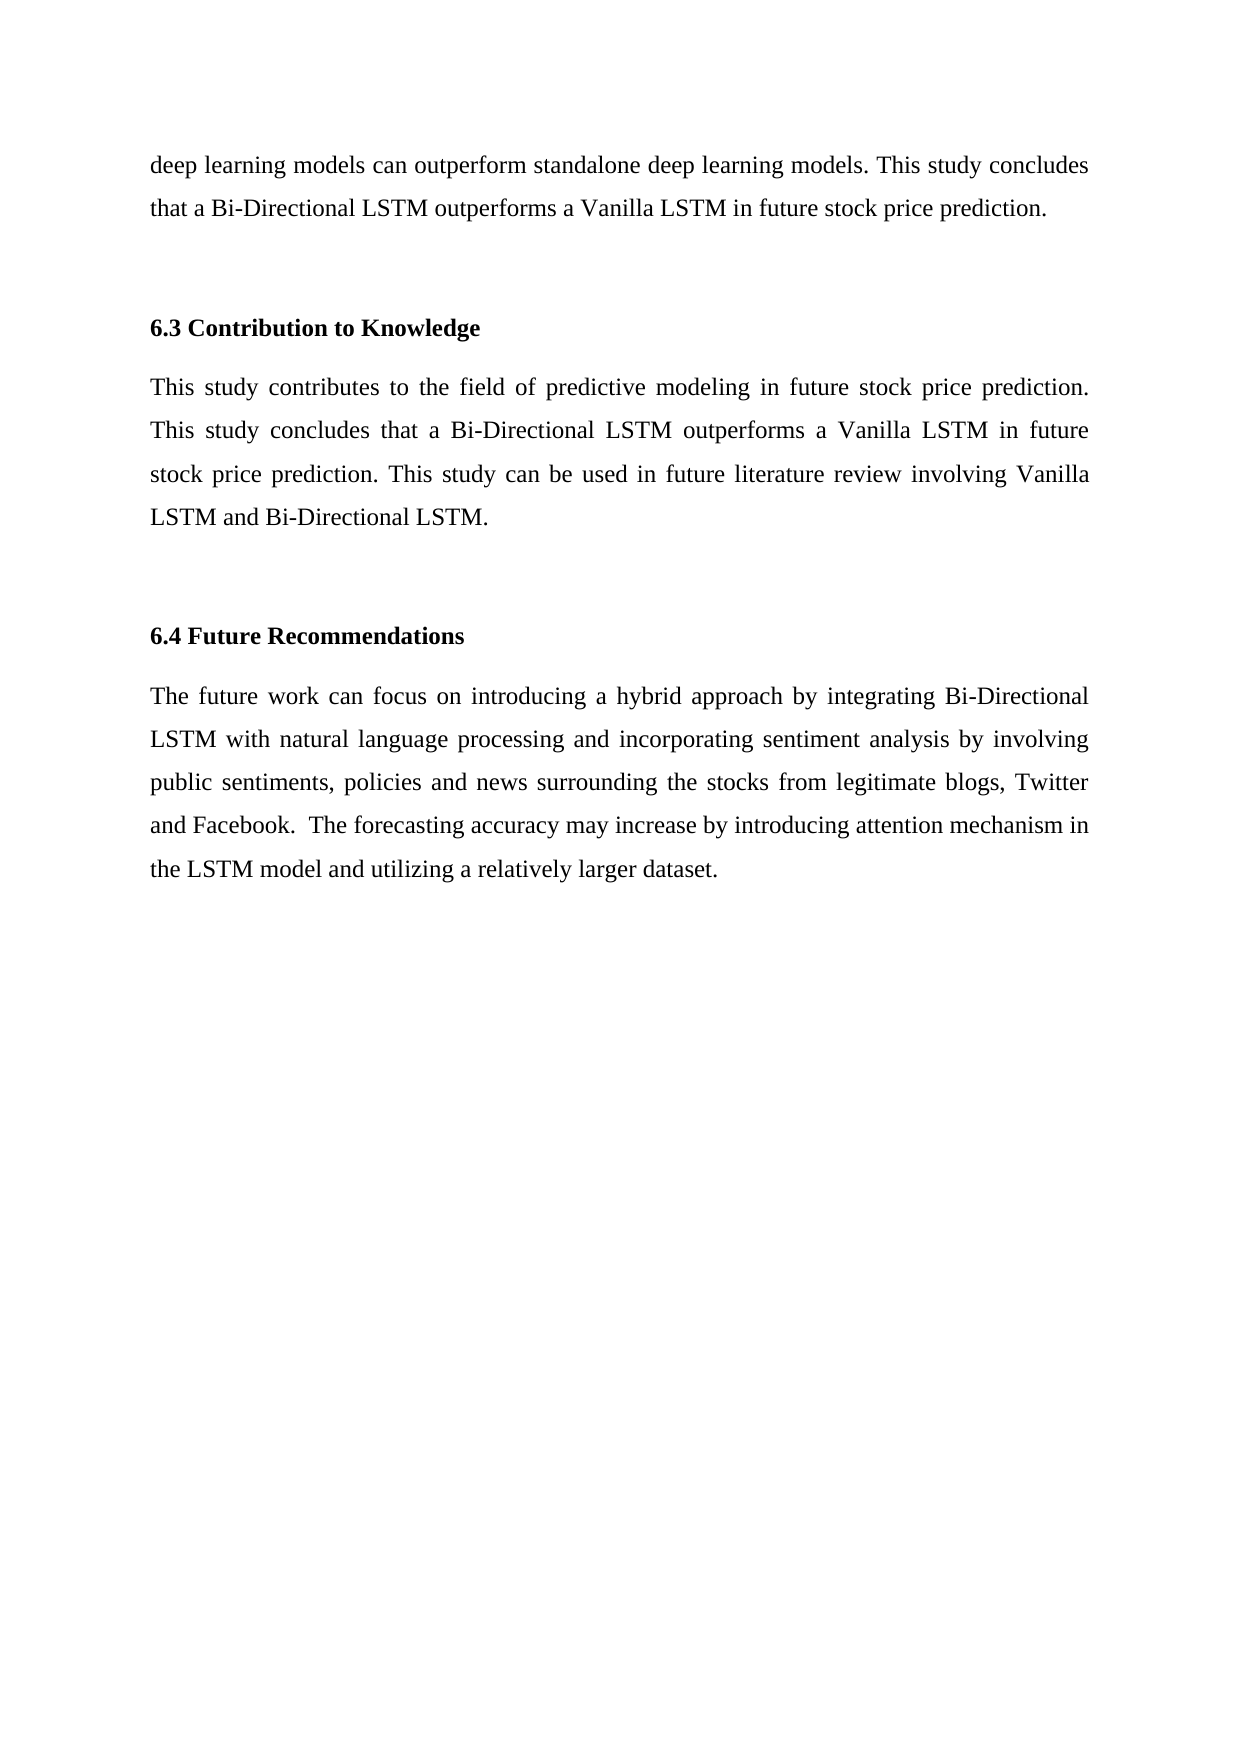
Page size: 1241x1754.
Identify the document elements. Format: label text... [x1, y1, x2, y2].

text This study contributes to the field of predictive modeling in future stock price prediction. This study concludes that a Bi-Directional LSTM outperforms a Vanilla LSTM in future stock price prediction. This study can be used in future literature review involving Vanilla LSTM and Bi-Directional LSTM. [150, 372, 1090, 531]
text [150, 150, 1090, 222]
text 6.3 Contribution to Knowledge [150, 313, 1090, 341]
text 6.4 Future Recommendations [150, 621, 1090, 650]
text The future work can focus on introducing a hybrid approach by integrating Bi-Directional LSTM with natural language processing and incorporating sentiment analysis by involving public sentiments, policies and news surrounding the stocks from legitimate blogs, Twitter and Facebook. The forecasting accuracy may increase by introducing attention mechanism in the LSTM model and utilizing a relatively larger dataset. [150, 681, 1090, 882]
